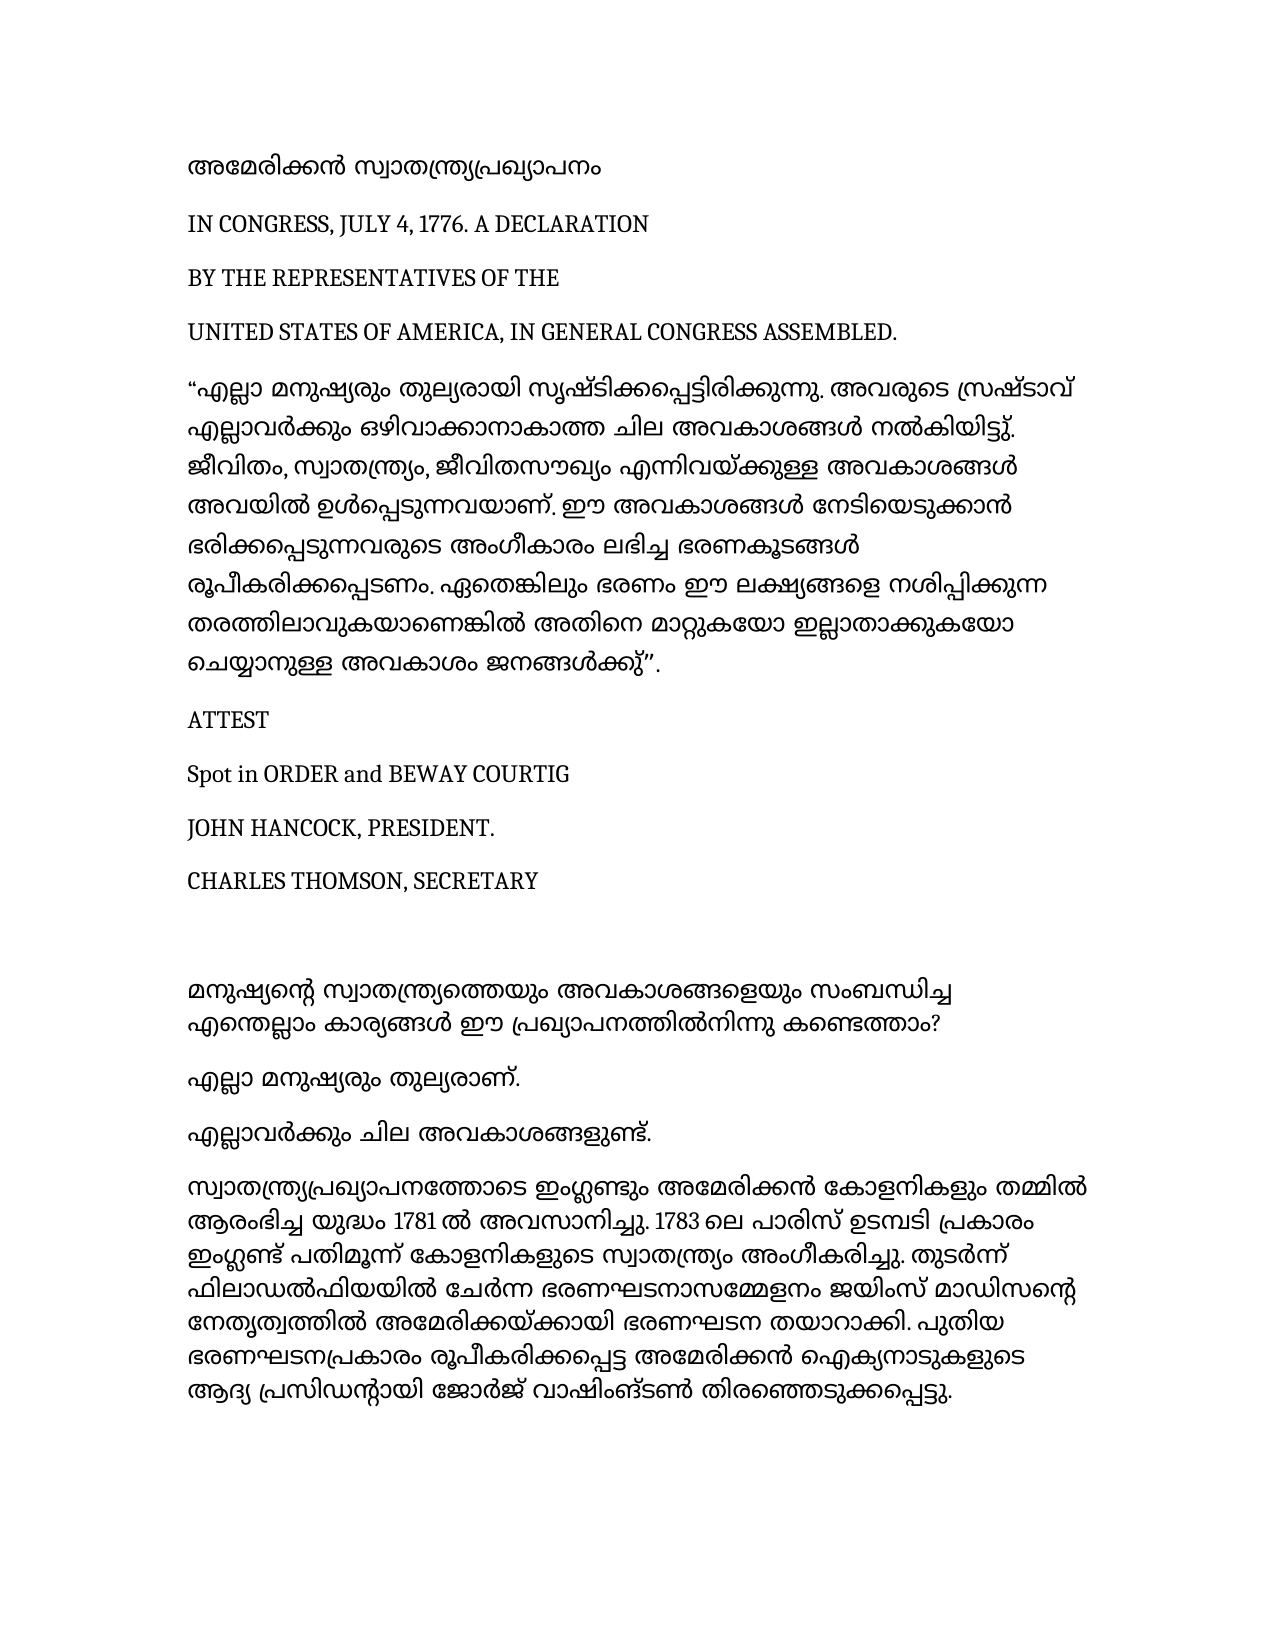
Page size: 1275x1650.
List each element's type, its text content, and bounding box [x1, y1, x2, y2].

text മനുഷ്യന്റെ സ്വാതന്ത്ര്യത്തെയും അവകാശങ്ങളെയും സംബന്ധിച്ച എന്തെല്ലാം കാര്യങ്ങൾ ഈ പ്രഖ്യാപനത്തിൽനിന്നു കണ്ടെത്താം? [187, 975, 1087, 1038]
text BY THE REPRESENTATIVES OF THE [187, 264, 1087, 293]
text എല്ലാവർക്കും ചില അവകാശങ്ങളുണ്ട്. [187, 1118, 1087, 1147]
text CHARLES THOMSON, SECRETARY [187, 867, 1087, 896]
text ATTEST [187, 706, 1087, 734]
text “എല്ലാ മനുഷ്യരും തുല്യരായി സൃഷ്ടിക്കപ്പെട്ടിരിക്കുന്നു. അവരുടെ സ്രഷ്ടാവ് എല്ലാവർക്കും ഒഴിവാക്കാനാകാത്ത ചില അവകാശങ്ങൾ നൽകിയിട്ടു്. ജീവിതം, സ്വാതന്ത്ര്യം, ജീവിതസൗഖ്യം എന്നിവയ്ക്കുള്ള അവകാശങ്ങൾ അവയിൽ ഉൾപ്പെടുന്നവയാണ്. ഈ അവകാശങ്ങൾ നേടിയെടുക്കാൻ ഭരിക്കപ്പെടുന്നവരുടെ അംഗീകാരം ലഭിച്ച ഭരണകൂടങ്ങൾ രൂപീകരിക്കപ്പെടണം. ഏതെങ്കിലും ഭരണം ഈ ലക്ഷ്യങ്ങളെ നശിപ്പിക്കുന്ന തരത്തിലാവുകയാണെങ്കിൽ അതിനെ മാറ്റുകയോ ഇല്ലാതാക്കുകയോ ചെയ്യാനുള്ള അവകാശം ജനങ്ങൾക്കു്”. [187, 372, 1087, 680]
text അമേരിക്കൻ സ്വാതന്ത്ര്യപ്രഖ്യാപനം [187, 150, 1087, 184]
text JOHN HANCOCK, PRESIDENT. [187, 813, 1087, 842]
text IN CONGRESS, JULY 4, 1776. A DECLARATION [187, 210, 1087, 239]
text എല്ലാ മനുഷ്യരും തുല്യരാണ്. [187, 1063, 1087, 1093]
text സ്വാതന്ത്ര്യപ്രഖ്യാപനത്തോടെ ഇംഗ്ലണ്ടും അമേരിക്കൻ കോളനികളും തമ്മിൽ ആരംഭിച്ച യുദ്ധം 1781 ൽ അവസാനിച്ചു. 1783ലെ പാരിസ് ഉടമ്പടി പ്രകാരം ഇംഗ്ലണ്ട് പതിമൂന്ന് കോളനികളുടെ സ്വാതന്ത്ര്യം അംഗീകരിച്ചു. തുടർന്ന് ഫിലാഡൽഫിയയിൽ ചേർന്ന ഭരണഘടനാസമ്മേളനം ജയിംസ് മാഡിസന്റെ നേതൃത്വത്തിൽ അമേരിക്കയ്ക്കായി ഭരണഘടന തയാറാക്കി. പുതിയ ഭരണഘടനപ്രകാരം രൂപീകരിക്കപ്പെട്ട അമേരിക്കൻ ഐക്യനാടുകളുടെ ആദ്യ പ്രസിഡന്റായി ജോർജ് വാഷിംങ്ടൺ തിരഞ്ഞെടുക്കപ്പെട്ടു. [187, 1173, 1087, 1404]
text Spot in ORDER and BEWAY COURTIG [187, 759, 1087, 788]
text UNITED STATES OF AMERICA, IN GENERAL CONGRESS ASSEMBLED. [187, 318, 1087, 346]
